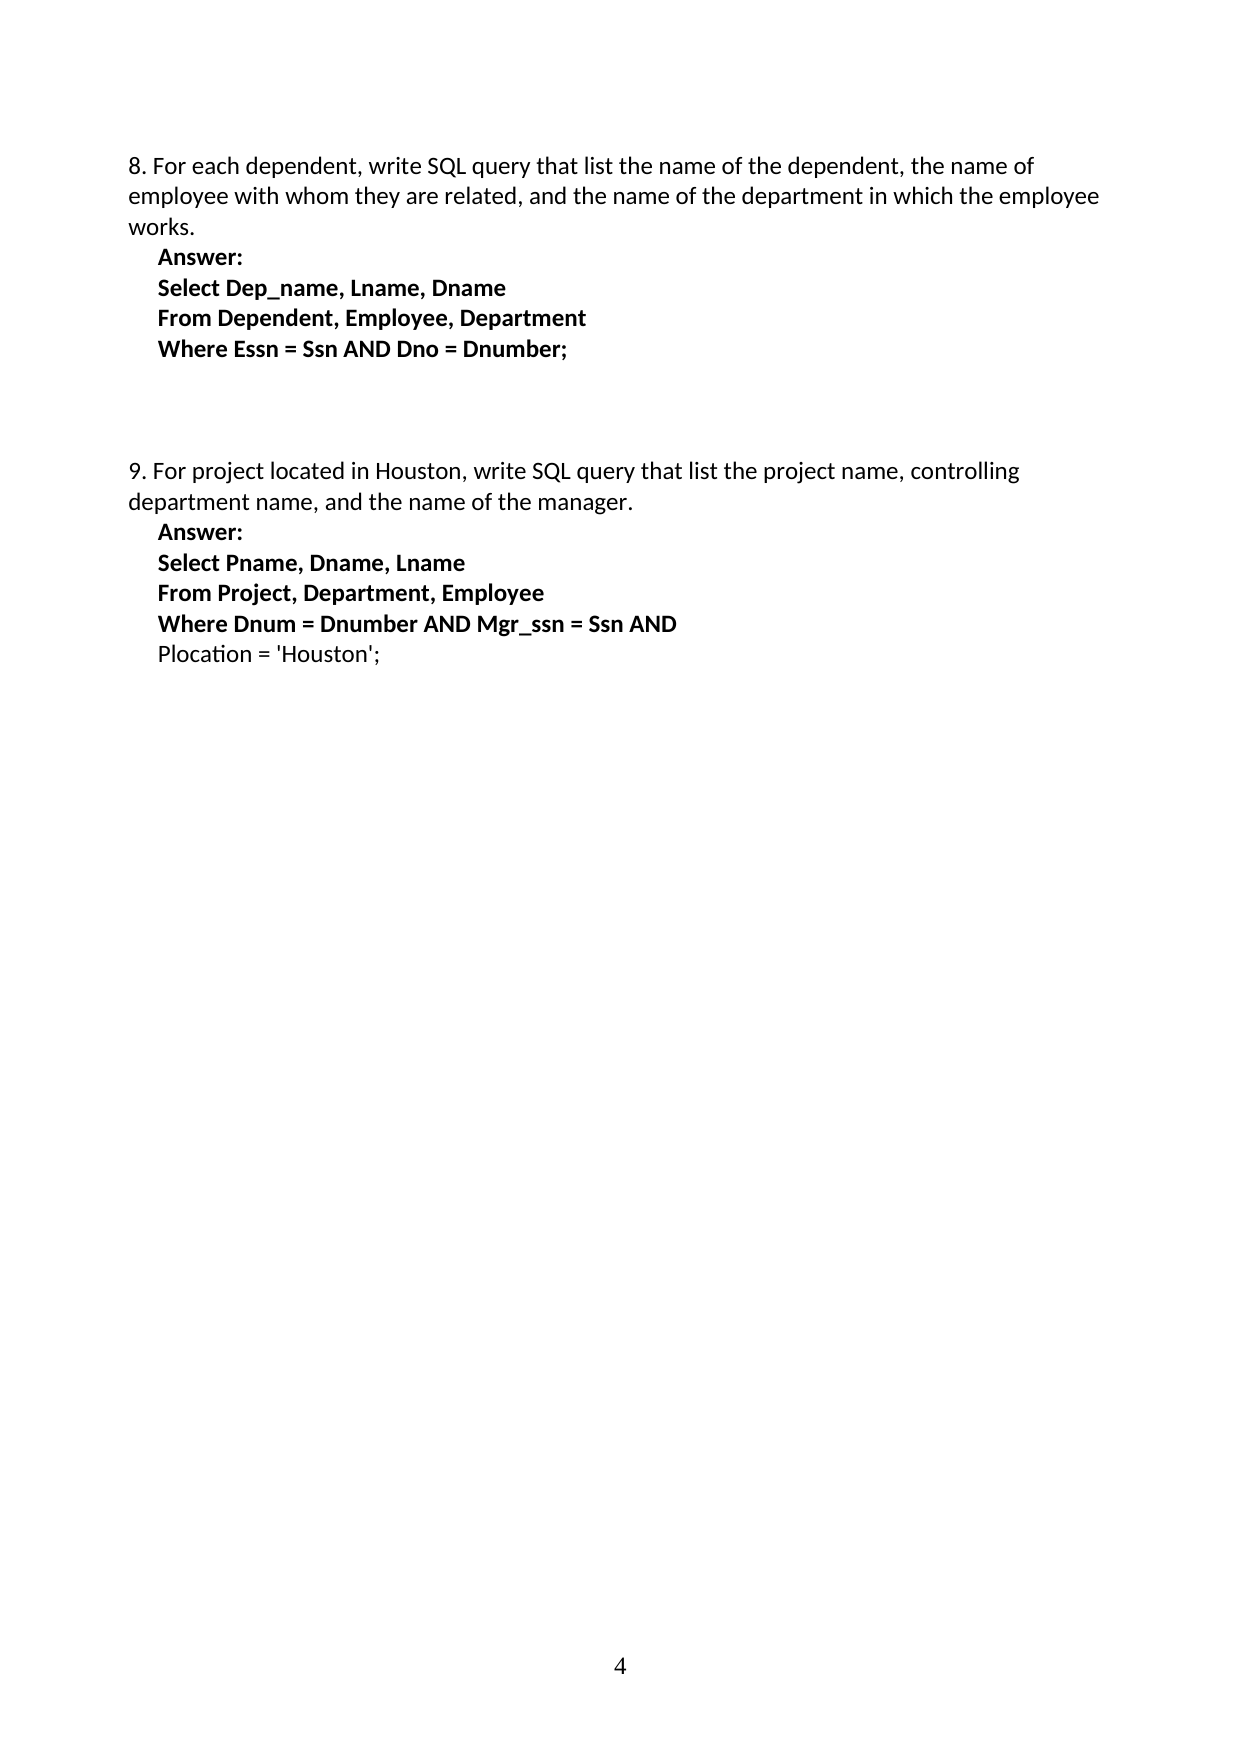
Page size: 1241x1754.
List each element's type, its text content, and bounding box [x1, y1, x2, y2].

text From Dependent, Employee, Department [158, 303, 1112, 333]
text 8. For each dependent, write SQL query that list the name of the dependent, the name of employee with whom they are related, and the name of the department in which the employee works. [128, 150, 1112, 242]
text Answer: [158, 242, 1112, 272]
text Plocation = 'Houston'; [158, 638, 1112, 669]
text Answer: [158, 516, 1112, 547]
text From Project, Department, Employee [158, 577, 1112, 608]
text 9. For project located in Houston, write SQL query that list the project name, controlling department name, and the name of the manager. [128, 455, 1112, 516]
text Where Essn = Ssn AND Dno = Dnumber; [158, 333, 1112, 364]
text Select Pname, Dname, Lname [158, 547, 1112, 577]
text Where Dnum = Dnumber AND Mgr_ssn = Ssn AND [158, 608, 1112, 638]
text Select Dep_name, Lname, Dname [158, 272, 1112, 303]
